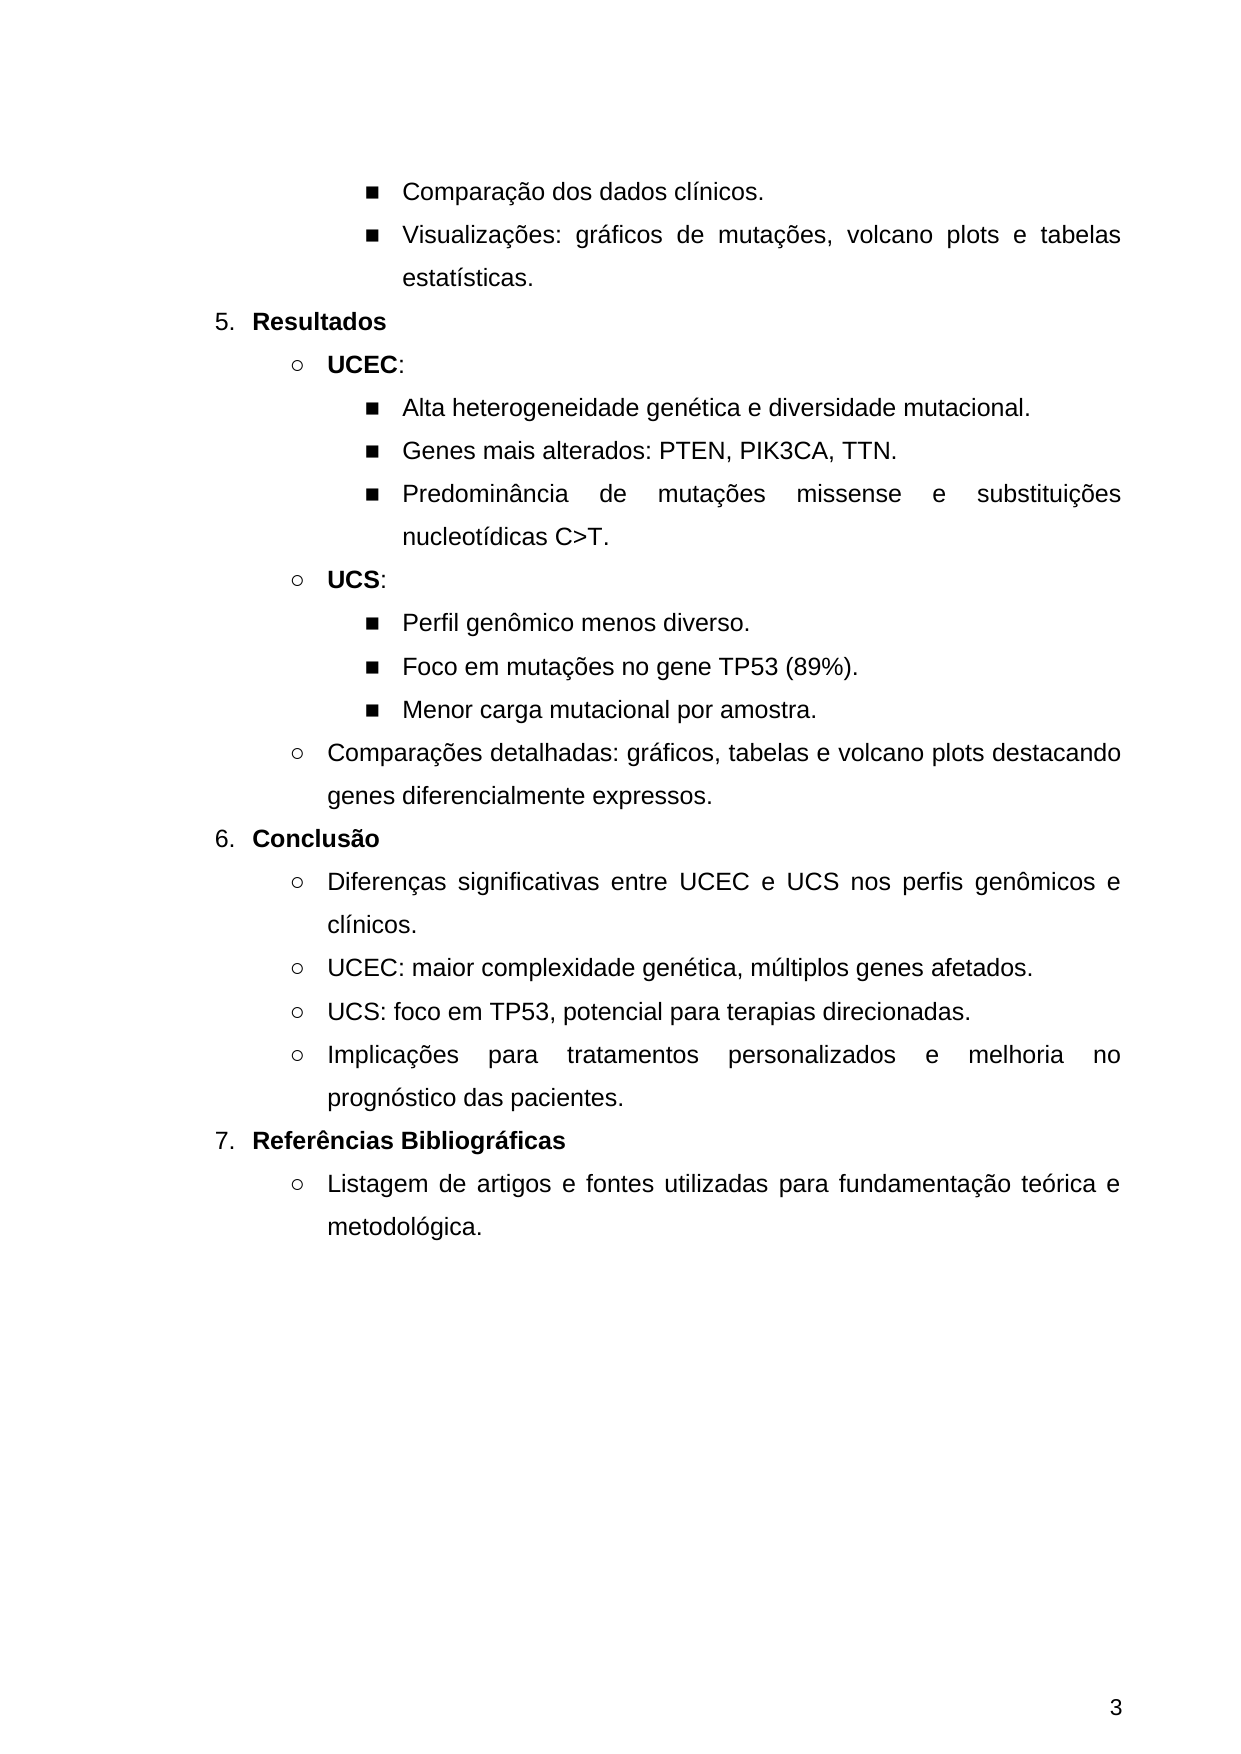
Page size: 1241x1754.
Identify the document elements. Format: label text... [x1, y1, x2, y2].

list Comparação dos dados clínicos. [364, 177, 1122, 206]
list Conclusão [214, 824, 1122, 853]
list UCEC: maior complexidade genética, múltiplos genes afetados. [289, 953, 1122, 982]
list Genes mais alterados: PTEN, PIK3CA, TTN. [364, 436, 1122, 464]
list Visualizações: gráficos de mutações, volcano plots e tabelas estatísticas. [364, 220, 1122, 292]
list UCEC: [289, 349, 1122, 378]
list Implicações para tratamentos personalizados e melhoria no prognóstico das pacientes. [289, 1039, 1122, 1111]
list Listagem de artigos e fontes utilizadas para fundamentação teórica e metodológica. [289, 1169, 1122, 1241]
list Alta heterogeneidade genética e diversidade mutacional. [364, 393, 1122, 421]
list Resultados [214, 306, 1122, 335]
list Comparações detalhadas: gráficos, tabelas e volcano plots destacando genes diferencialmente expressos. [289, 738, 1122, 809]
list Diferenças significativas entre UCEC e UCS nos perfis genômicos e clínicos. [289, 867, 1122, 939]
list UCS: foco em TP53, potencial para terapias direcionadas. [289, 996, 1122, 1025]
list Foco em mutações no gene TP53 (89%). [364, 651, 1122, 680]
list Perfil genômico menos diverso. [364, 608, 1122, 637]
list UCS: [289, 565, 1122, 594]
list Menor carga mutacional por amostra. [364, 694, 1122, 723]
list Predominância de mutações missense e substituições nucleotídicas C>T. [364, 479, 1122, 551]
list Referências Bibliográficas [214, 1126, 1122, 1154]
